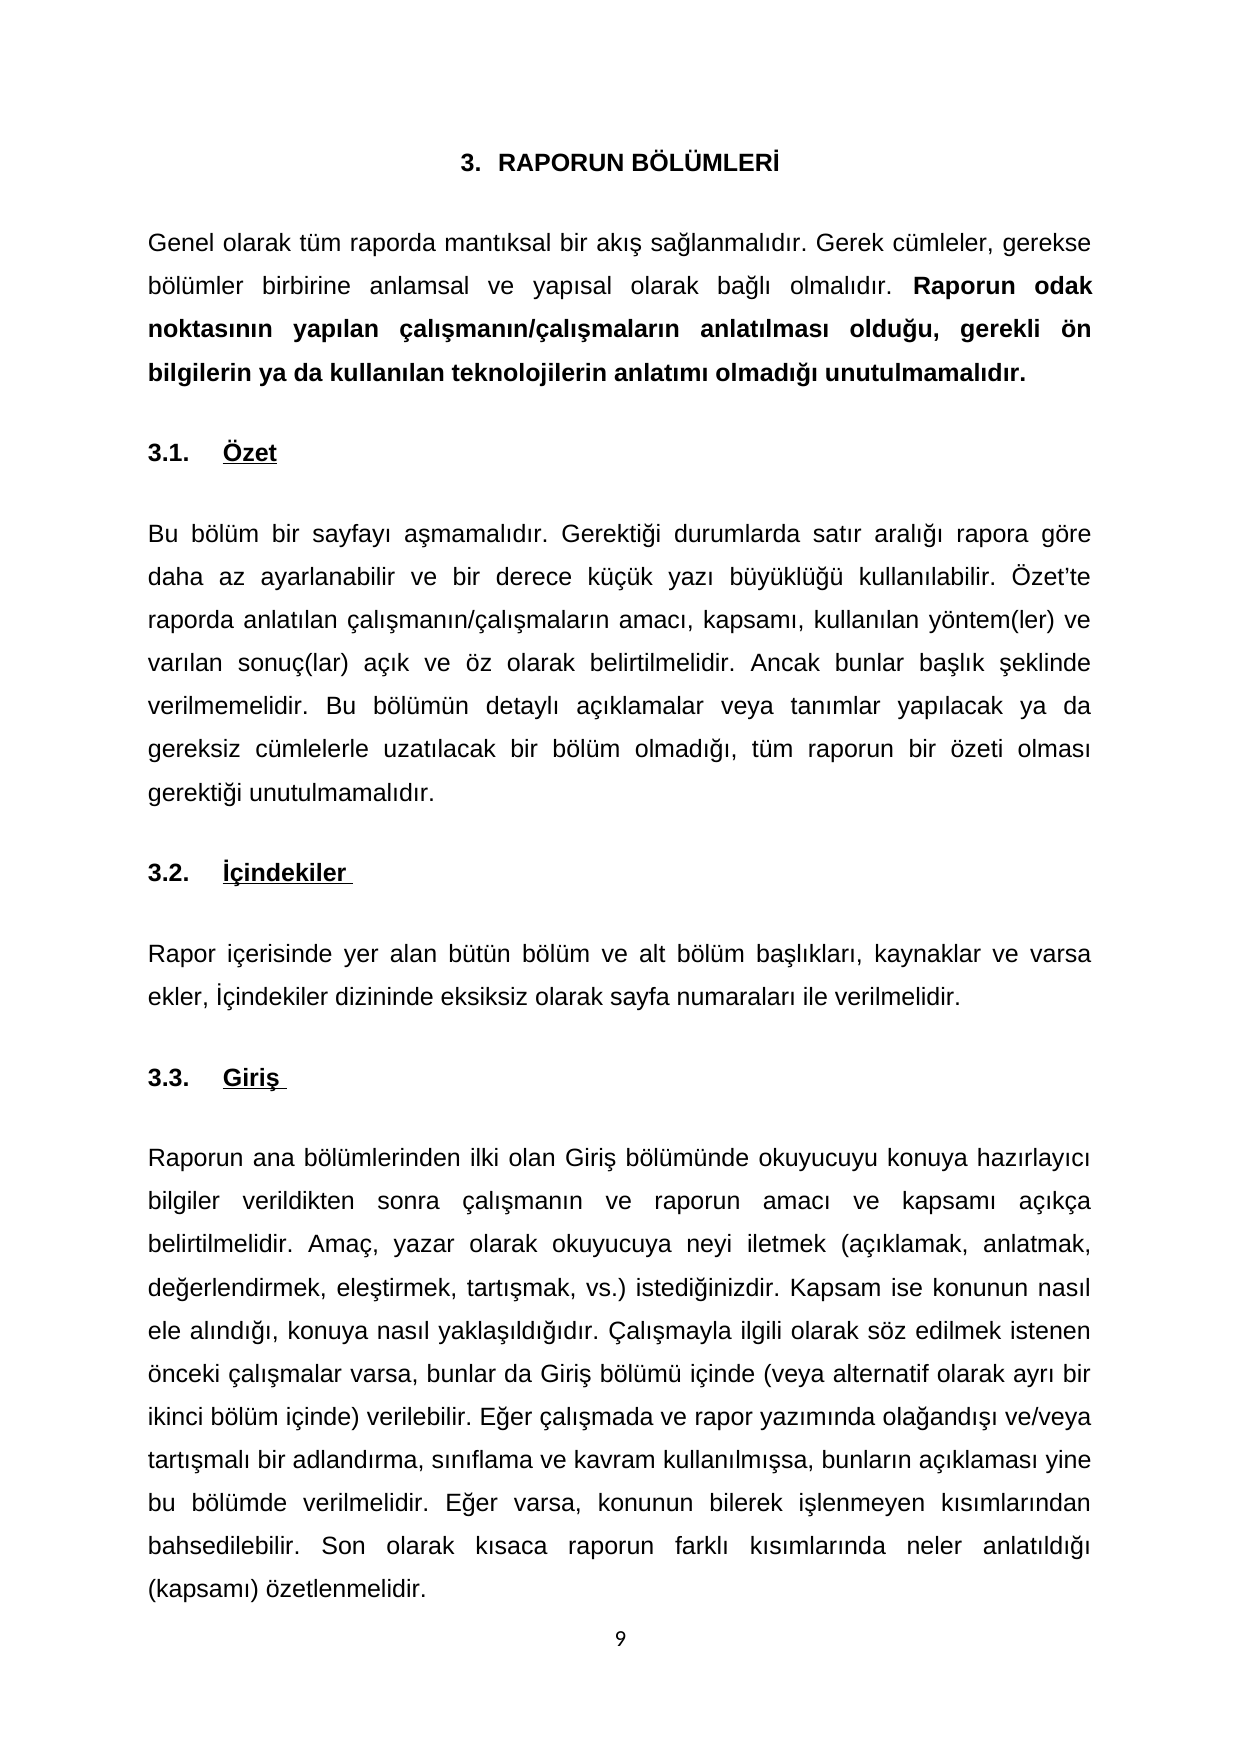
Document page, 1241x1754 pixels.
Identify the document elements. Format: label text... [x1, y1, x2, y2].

text Genel olarak tüm raporda mantıksal bir akış sağlanmalıdır. Gerek cümleler, gerekse bölümler birbirine anlamsal ve yapısal olarak bağlı olmalıdır. Raporun odak noktasının yapılan çalışmanın/çalışmaların anlatılması olduğu, gerekli ön bilgilerin ya da kullanılan teknolojilerin anlatımı olmadığı unutulmamalıdır. [148, 228, 1093, 386]
subtitle RAPORUN BÖLÜMLERİ [148, 148, 1093, 176]
text Bu bölüm bir sayfayı aşmamalıdır. Gerektiği durumlarda satır aralığı rapora göre daha az ayarlanabilir ve bir derece küçük yazı büyüklüğü kullanılabilir. Özet’te raporda anlatılan çalışmanın/çalışmaların amacı, kapsamı, kullanılan yöntem(ler) ve varılan sonuç(lar) açık ve öz olarak belirtilmelidir. Ancak bunlar başlık şeklinde verilmemelidir. Bu bölümün detaylı açıklamalar veya tanımlar yapılacak ya da gereksiz cümlelerle uzatılacak bir bölüm olmadığı, tüm raporun bir özeti olması gerektiği unutulmamalıdır. [148, 519, 1093, 806]
text Rapor içerisinde yer alan bütün bölüm ve alt bölüm başlıkları, kaynaklar ve varsa ekler, İçindekiler dizininde eksiksiz olarak sayfa numaraları ile verilmelidir. [148, 939, 1093, 1011]
subtitle İçindekiler [148, 858, 1093, 887]
subtitle Özet [148, 438, 1093, 467]
subtitle Giriş [148, 1063, 1093, 1091]
text Raporun ana bölümlerinden ilki olan Giriş bölümünde okuyucuyu konuya hazırlayıcı bilgiler verildikten sonra çalışmanın ve raporun amacı ve kapsamı açıkça belirtilmelidir. Amaç, yazar olarak okuyucuya neyi iletmek (açıklamak, anlatmak, değerlendirmek, eleştirmek, tartışmak, vs.) istediğinizdir. Kapsam ise konunun nasıl ele alındığı, konuya nasıl yaklaşıldığıdır. Çalışmayla ilgili olarak söz edilmek istenen önceki çalışmalar varsa, bunlar da Giriş bölümü içinde (veya alternatif olarak ayrı bir ikinci bölüm içinde) verilebilir. Eğer çalışmada ve rapor yazımında olağandışı ve/veya tartışmalı bir adlandırma, sınıflama ve kavram kullanılmışsa, bunların açıklaması yine bu bölümde verilmelidir. Eğer varsa, konunun bilerek işlenmeyen kısımlarından bahsedilebilir. Son olarak kısaca raporun farklı kısımlarında neler anlatıldığı (kapsamı) özetlenmelidir. [148, 1143, 1093, 1603]
